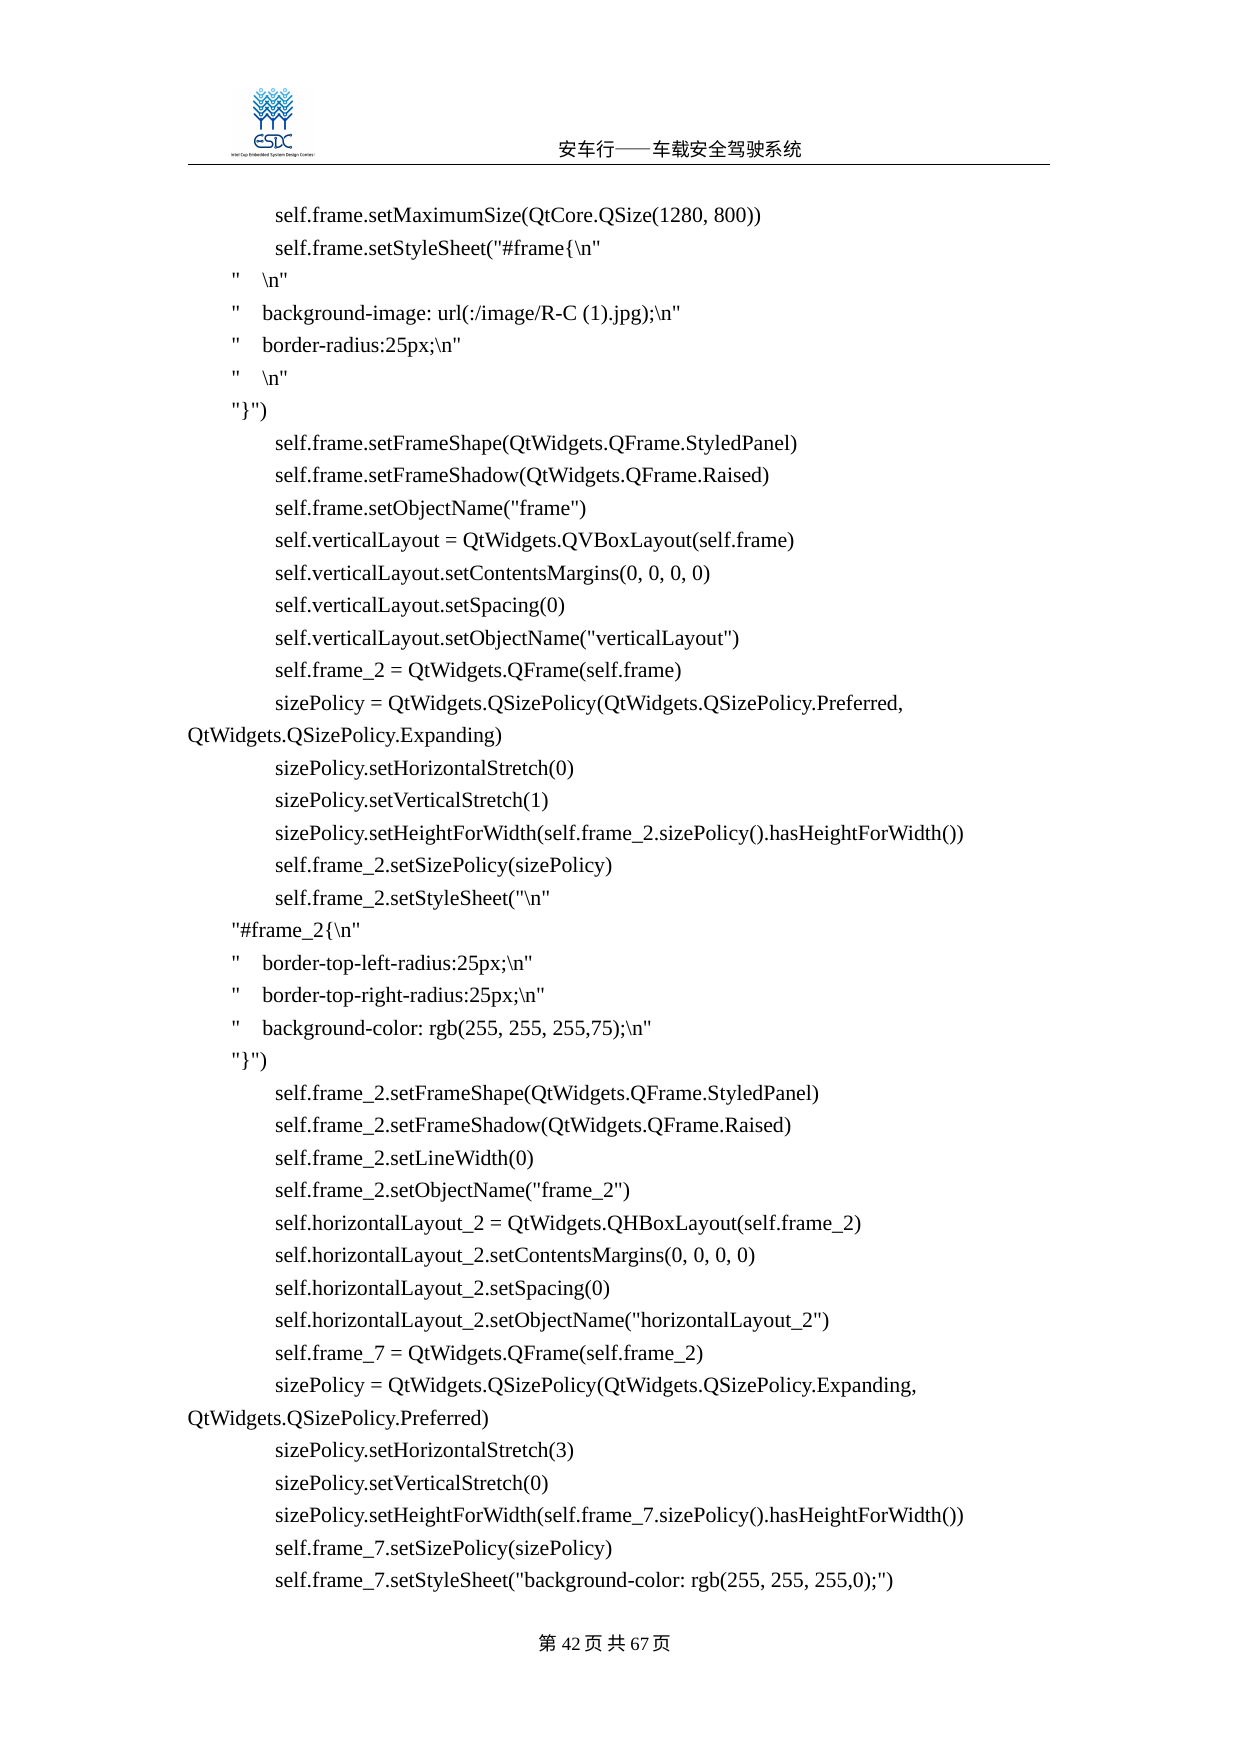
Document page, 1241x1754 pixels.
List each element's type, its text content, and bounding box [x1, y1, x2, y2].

text sizePolicy.setHeightForWidth(self.frame_2.sizePolicy().hasHeightForWidth()) [187, 816, 1050, 848]
text self.frame_7.setSizePolicy(sizePolicy) [187, 1531, 1050, 1563]
text sizePolicy.setHeightForWidth(self.frame_7.sizePolicy().hasHeightForWidth()) [187, 1498, 1050, 1531]
text "}") [187, 393, 1050, 426]
text " \n" [187, 361, 1050, 393]
text self.horizontalLayout_2.setContentsMargins(0, 0, 0, 0) [187, 1238, 1050, 1271]
text self.horizontalLayout_2.setSpacing(0) [187, 1271, 1050, 1303]
text sizePolicy = QtWidgets.QSizePolicy(QtWidgets.QSizePolicy.Expanding, QtWidgets.QSizePolicy.Preferred) [187, 1368, 1050, 1433]
text self.frame_2.setFrameShape(QtWidgets.QFrame.StyledPanel) [187, 1076, 1050, 1108]
text sizePolicy.setHorizontalStretch(0) [187, 751, 1050, 783]
text self.frame_2.setLineWidth(0) [187, 1141, 1050, 1173]
text " background-color: rgb(255, 255, 255,75);\n" [187, 1011, 1050, 1043]
text sizePolicy = QtWidgets.QSizePolicy(QtWidgets.QSizePolicy.Preferred, QtWidgets.QSizePolicy.Expanding) [187, 686, 1050, 751]
text self.frame.setObjectName("frame") [187, 491, 1050, 523]
text "#frame_2{\n" [187, 913, 1050, 946]
text " background-image: url(:/image/R-C (1).jpg);\n" [187, 296, 1050, 328]
text self.verticalLayout.setContentsMargins(0, 0, 0, 0) [187, 556, 1050, 588]
text self.verticalLayout.setObjectName("verticalLayout") [187, 621, 1050, 653]
text self.frame_7 = QtWidgets.QFrame(self.frame_2) [187, 1336, 1050, 1368]
text " border-radius:25px;\n" [187, 328, 1050, 361]
text self.frame_2.setFrameShadow(QtWidgets.QFrame.Raised) [187, 1108, 1050, 1141]
picture [231, 88, 315, 157]
text " border-top-left-radius:25px;\n" [187, 946, 1050, 978]
text self.frame.setMaximumSize(QtCore.QSize(1280, 800)) [187, 198, 1050, 231]
text self.frame.setStyleSheet("#frame{\n" [187, 231, 1050, 263]
text self.frame_2.setSizePolicy(sizePolicy) [187, 848, 1050, 881]
text " \n" [187, 263, 1050, 296]
text " border-top-right-radius:25px;\n" [187, 978, 1050, 1011]
text self.frame_2.setStyleSheet("\n" [187, 881, 1050, 913]
text self.frame_2.setObjectName("frame_2") [187, 1173, 1050, 1206]
text self.horizontalLayout_2.setObjectName("horizontalLayout_2") [187, 1303, 1050, 1336]
text self.verticalLayout.setSpacing(0) [187, 588, 1050, 621]
text self.frame.setFrameShadow(QtWidgets.QFrame.Raised) [187, 458, 1050, 491]
text self.frame_2 = QtWidgets.QFrame(self.frame) [187, 653, 1050, 686]
text self.frame_7.setStyleSheet("background-color: rgb(255, 255, 255,0);") [187, 1563, 1050, 1596]
text sizePolicy.setHorizontalStretch(3) [187, 1433, 1050, 1466]
text self.frame.setFrameShape(QtWidgets.QFrame.StyledPanel) [187, 426, 1050, 458]
text self.horizontalLayout_2 = QtWidgets.QHBoxLayout(self.frame_2) [187, 1206, 1050, 1238]
text self.verticalLayout = QtWidgets.QVBoxLayout(self.frame) [187, 523, 1050, 556]
text sizePolicy.setVerticalStretch(0) [187, 1466, 1050, 1498]
text sizePolicy.setVerticalStretch(1) [187, 783, 1050, 816]
text "}") [187, 1043, 1050, 1076]
